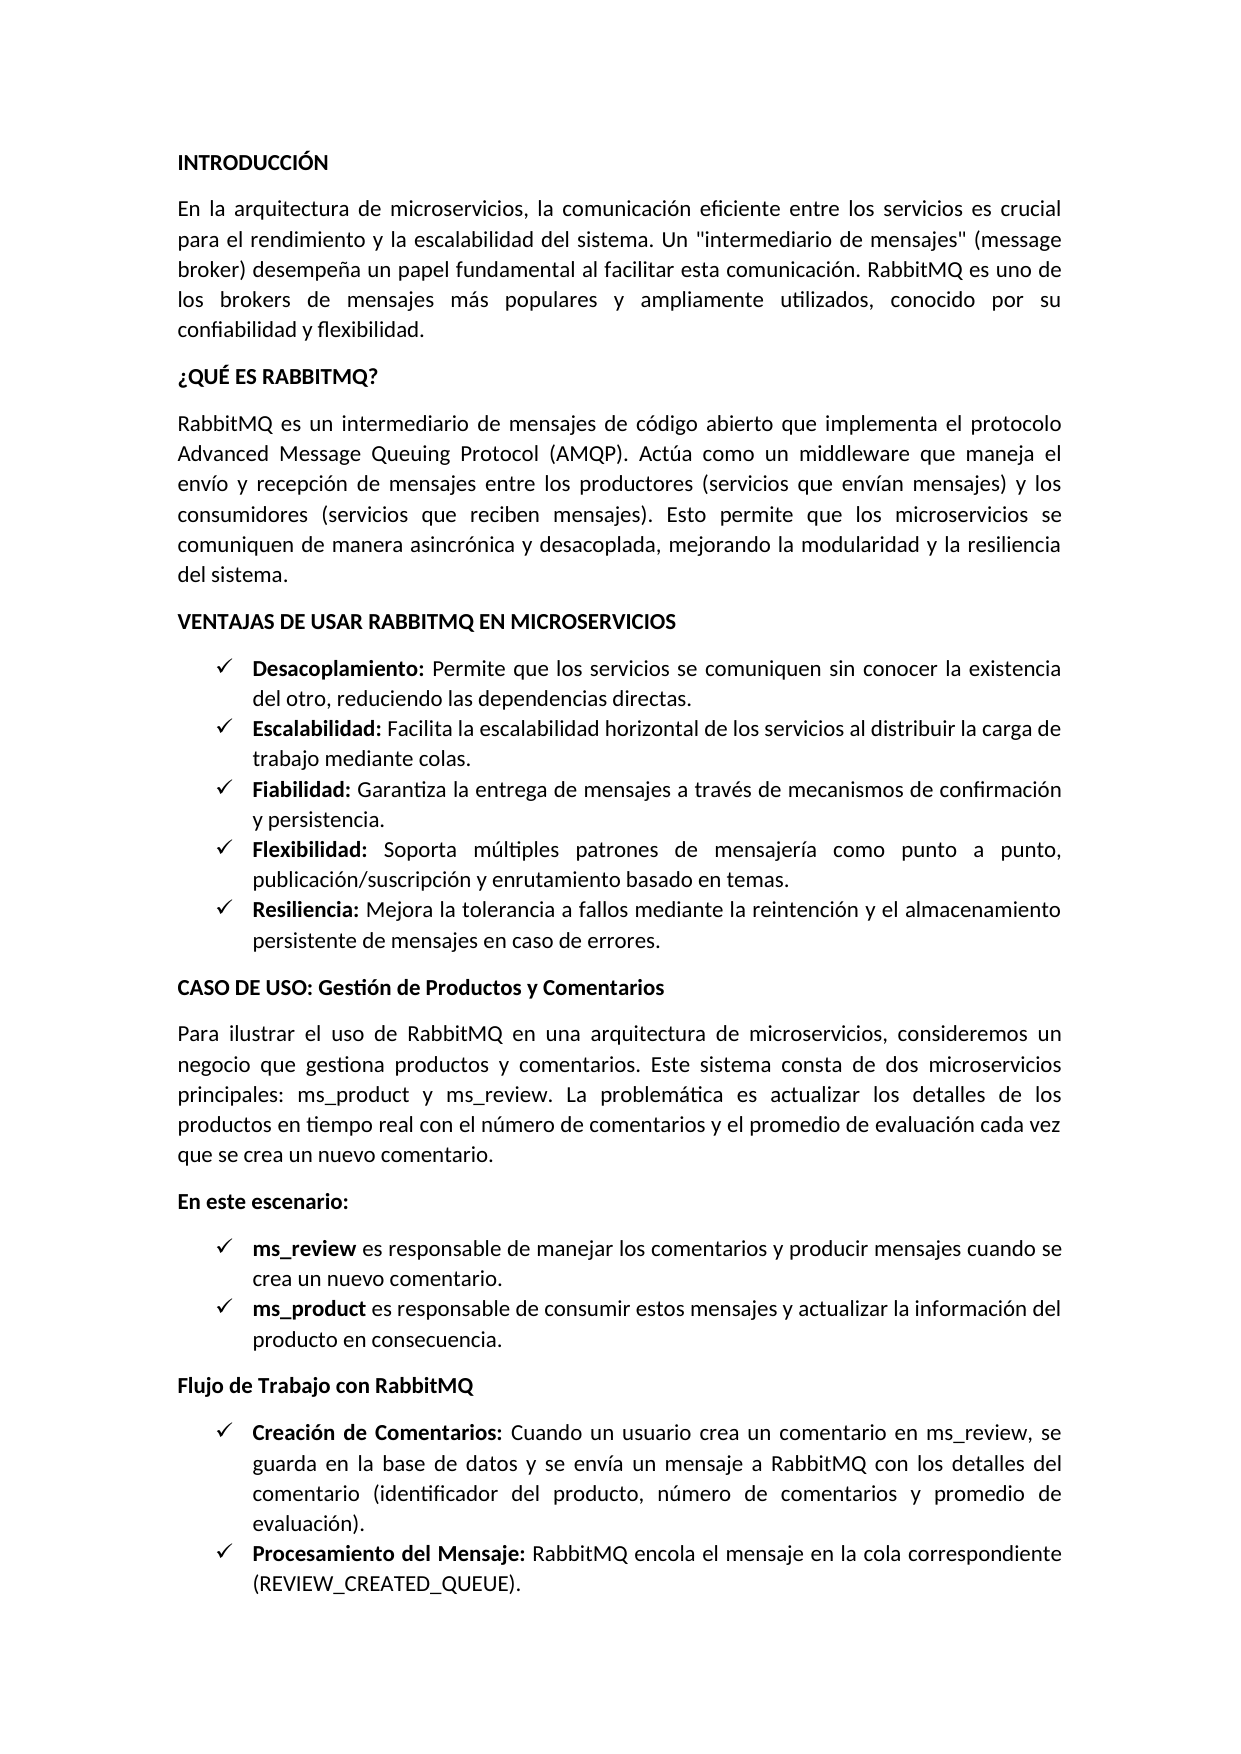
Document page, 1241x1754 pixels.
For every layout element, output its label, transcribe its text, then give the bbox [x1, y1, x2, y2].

text Para ilustrar el uso de RabbitMQ en una arquitectura de microservicios, consideremos un negocio que gestiona productos y comentarios. Este sistema consta de dos microservicios principales: ms_product y ms_review. La problemática es actualizar los detalles de los productos en tiempo real con el número de comentarios y el promedio de evaluación cada vez que se crea un nuevo comentario. [177, 1019, 1063, 1168]
text ¿QUÉ ES RABBITMQ? [177, 362, 1063, 390]
list Escalabilidad: Facilita la escalabilidad horizontal de los servicios al distribuir la carga de trabajo mediante colas. [215, 714, 1063, 772]
list Desacoplamiento: Permite que los servicios se comuniquen sin conocer la existencia del otro, reduciendo las dependencias directas. [215, 654, 1063, 712]
list ms_review es responsable de manejar los comentarios y producir mensajes cuando se crea un nuevo comentario. [215, 1234, 1063, 1292]
list ms_product es responsable de consumir estos mensajes y actualizar la información del producto en consecuencia. [215, 1294, 1063, 1353]
text VENTAJAS DE USAR RABBITMQ EN MICROSERVICIOS [177, 607, 1063, 635]
text En este escenario: [177, 1187, 1063, 1215]
text CASO DE USO: Gestión de Productos y Comentarios [177, 973, 1063, 1001]
list Resiliencia: Mejora la tolerancia a fallos mediante la reintención y el almacenamiento persistente de mensajes en caso de errores. [215, 896, 1063, 954]
list Fiabilidad: Garantiza la entrega de mensajes a través de mecanismos de confirmación y persistencia. [215, 775, 1063, 833]
list Flexibilidad: Soporta múltiples patrones de mensajería como punto a punto, publicación/suscripción y enrutamiento basado en temas. [215, 835, 1063, 893]
text Flujo de Trabajo con RabbitMQ [177, 1372, 1063, 1399]
list Creación de Comentarios: Cuando un usuario crea un comentario en ms_review, se guarda en la base de datos y se envía un mensaje a RabbitMQ con los detalles del comentario (identificador del producto, número de comentarios y promedio de evaluación). [215, 1418, 1063, 1537]
text En la arquitectura de microservicios, la comunicación eficiente entre los servicios es crucial para el rendimiento y la escalabilidad del sistema. Un "intermediario de mensajes" (message broker) desempeña un papel fundamental al facilitar esta comunicación. RabbitMQ es uno de los brokers de mensajes más populares y ampliamente utilizados, conocido por su confiabilidad y flexibilidad. [177, 194, 1063, 343]
list Procesamiento del Mensaje: RabbitMQ encola el mensaje en la cola correspondiente (REVIEW_CREATED_QUEUE). [215, 1539, 1063, 1597]
text INTRODUCCIÓN [177, 148, 1063, 176]
text RabbitMQ es un intermediario de mensajes de código abierto que implementa el protocolo Advanced Message Queuing Protocol (AMQP). Actúa como un middleware que maneja el envío y recepción de mensajes entre los productores (servicios que envían mensajes) y los consumidores (servicios que reciben mensajes). Esto permite que los microservicios se comuniquen de manera asincrónica y desacoplada, mejorando la modularidad y la resiliencia del sistema. [177, 409, 1063, 588]
